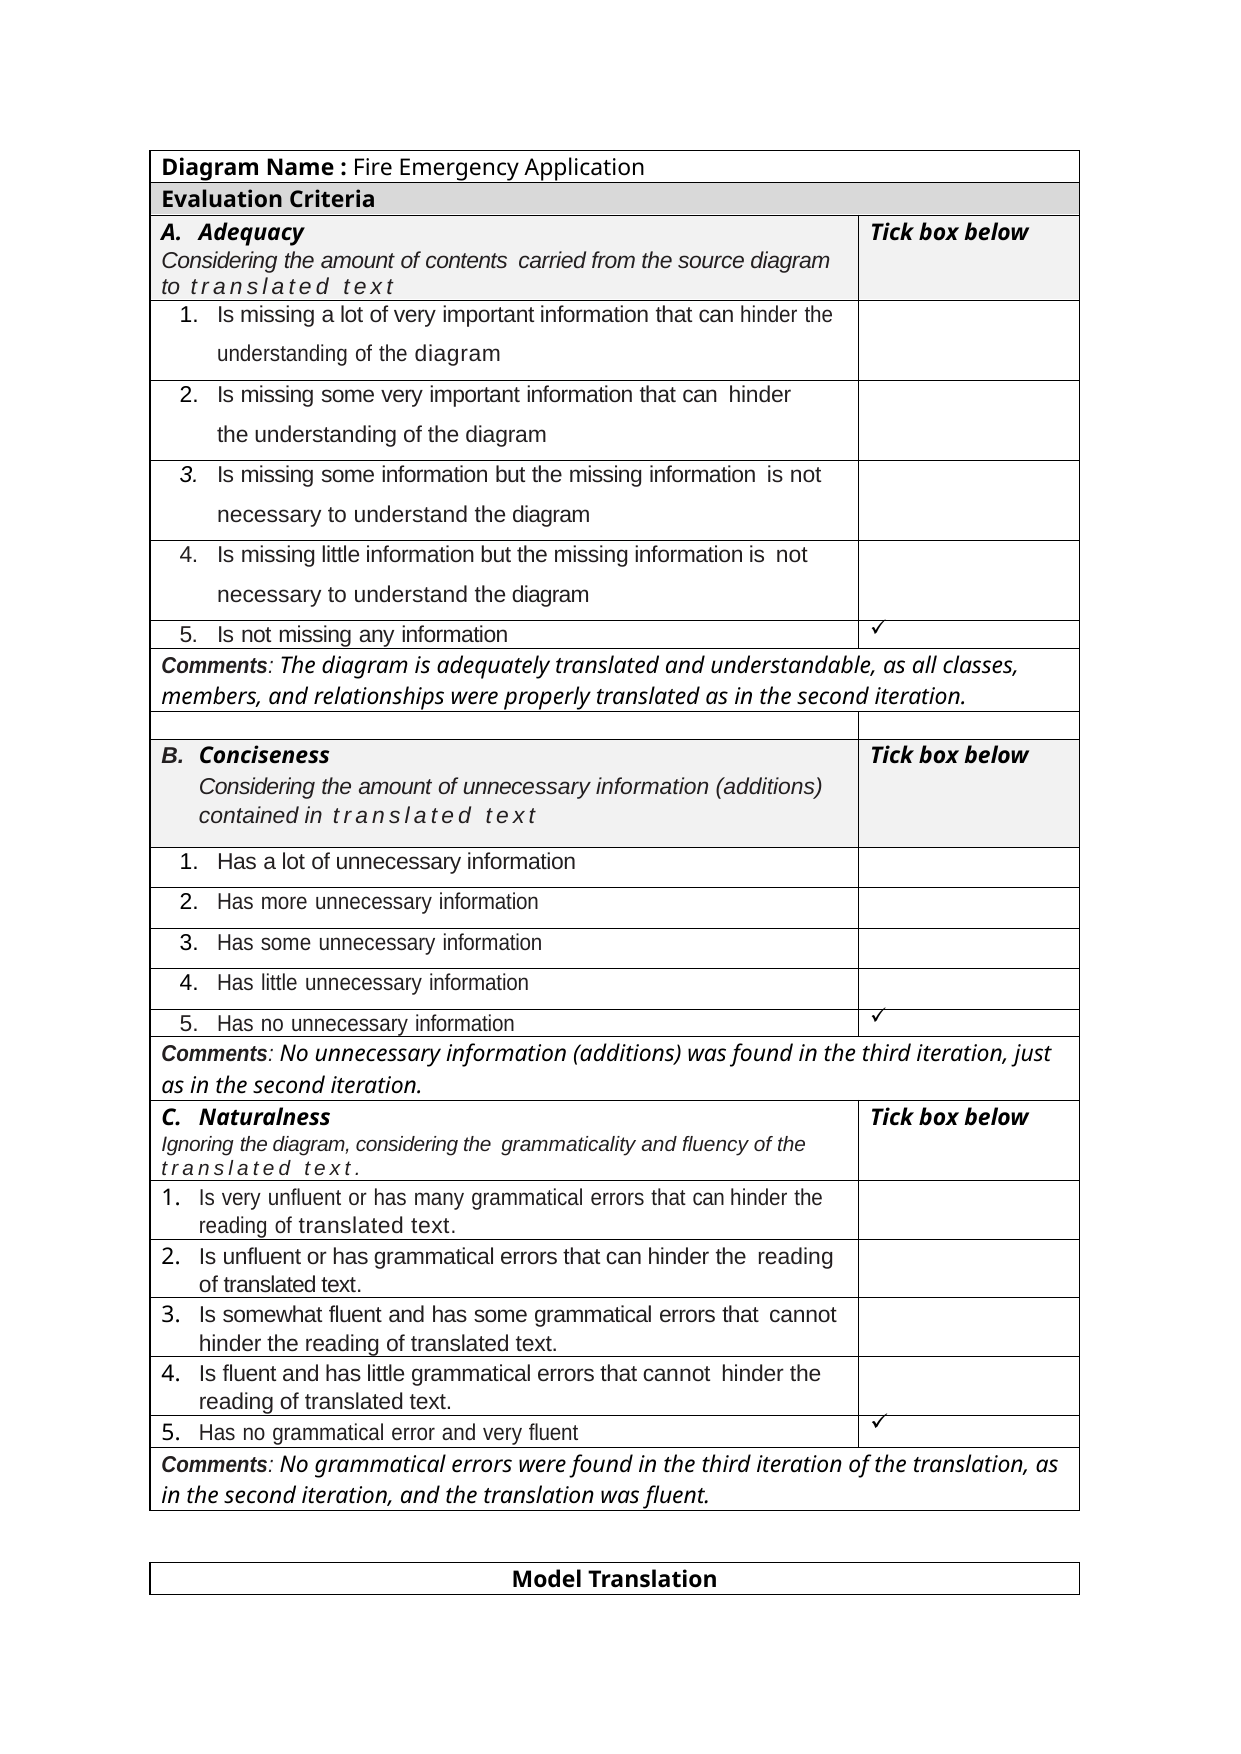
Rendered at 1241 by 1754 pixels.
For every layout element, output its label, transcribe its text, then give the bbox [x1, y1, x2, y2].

table_cell [859, 1240, 1079, 1297]
table_cell [859, 712, 1079, 738]
table_cell Is missing little information but the missing information is not necessary to understand the diagram [151, 541, 858, 620]
table_cell [859, 621, 1079, 647]
table_cell [859, 848, 1079, 887]
table_cell [859, 888, 1079, 928]
table_cell Tick box below [859, 216, 1079, 299]
table_cell Tick box below [859, 740, 1079, 847]
table_cell Is missing some information but the missing information is not necessary to understand the diagram [151, 461, 858, 540]
table_cell [151, 712, 858, 738]
table_cell Is unfluent or has grammatical errors that can hinder the reading of translated text. [151, 1240, 858, 1297]
table_cell [859, 1298, 1079, 1356]
table_cell [859, 929, 1079, 968]
table_cell Is missing a lot of very important information that can hinder the understanding of the diagram [151, 301, 858, 379]
table_cell [859, 1357, 1079, 1414]
table_cell Has more unnecessary information [151, 888, 858, 928]
table_cell Is fluent and has little grammatical errors that cannot hinder the reading of translated text. [151, 1357, 858, 1414]
table_cell Naturalness Ignoring the diagram, considering the grammaticality and fluency of the translated text. [151, 1101, 858, 1180]
table_cell Is very unfluent or has many grammatical errors that can hinder the reading of translated text. [151, 1181, 858, 1239]
table_cell Evaluation Criteria [151, 183, 1079, 214]
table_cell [151, 151, 1079, 182]
table_cell Has little unnecessary information [151, 969, 858, 1009]
table_cell [859, 381, 1079, 460]
table_cell Has some unnecessary information [151, 929, 858, 968]
table_cell Tick box below [859, 1101, 1079, 1180]
table_cell Conciseness Considering the amount of unnecessary information (additions) contained in translated text [151, 740, 858, 847]
table_cell [859, 969, 1079, 1009]
table_header Model Translation [151, 1563, 1079, 1594]
table_cell Comments: The diagram is adequately translated and understandable, as all classes, members, and relationships were properly translated as in the second iteration. [151, 649, 1079, 711]
table_cell [859, 1416, 1079, 1447]
table_cell Has no unnecessary information [151, 1010, 858, 1036]
table_cell Is not missing any information [151, 621, 858, 647]
table_cell Comments: No unnecessary information (additions) was found in the third iteration, just as in the second iteration. [151, 1037, 1079, 1100]
table_cell [859, 301, 1079, 379]
table_cell Comments: No grammatical errors were found in the third iteration of the translation, as in the second iteration, and the translation was fluent. [151, 1448, 1079, 1510]
table_cell [859, 1181, 1079, 1239]
table_cell Has no grammatical error and very fluent [151, 1416, 858, 1447]
table_cell Adequacy Considering the amount of contents carried from the source diagram to translated text [151, 216, 858, 299]
table_cell [859, 461, 1079, 540]
table_cell Is missing some very important information that can hinder the understanding of the diagram [151, 381, 858, 460]
table_cell [859, 541, 1079, 620]
table_cell Has a lot of unnecessary information [151, 848, 858, 887]
table_cell Is somewhat fluent and has some grammatical errors that cannot hinder the reading of translated text. [151, 1298, 858, 1356]
table_cell [859, 1010, 1079, 1036]
